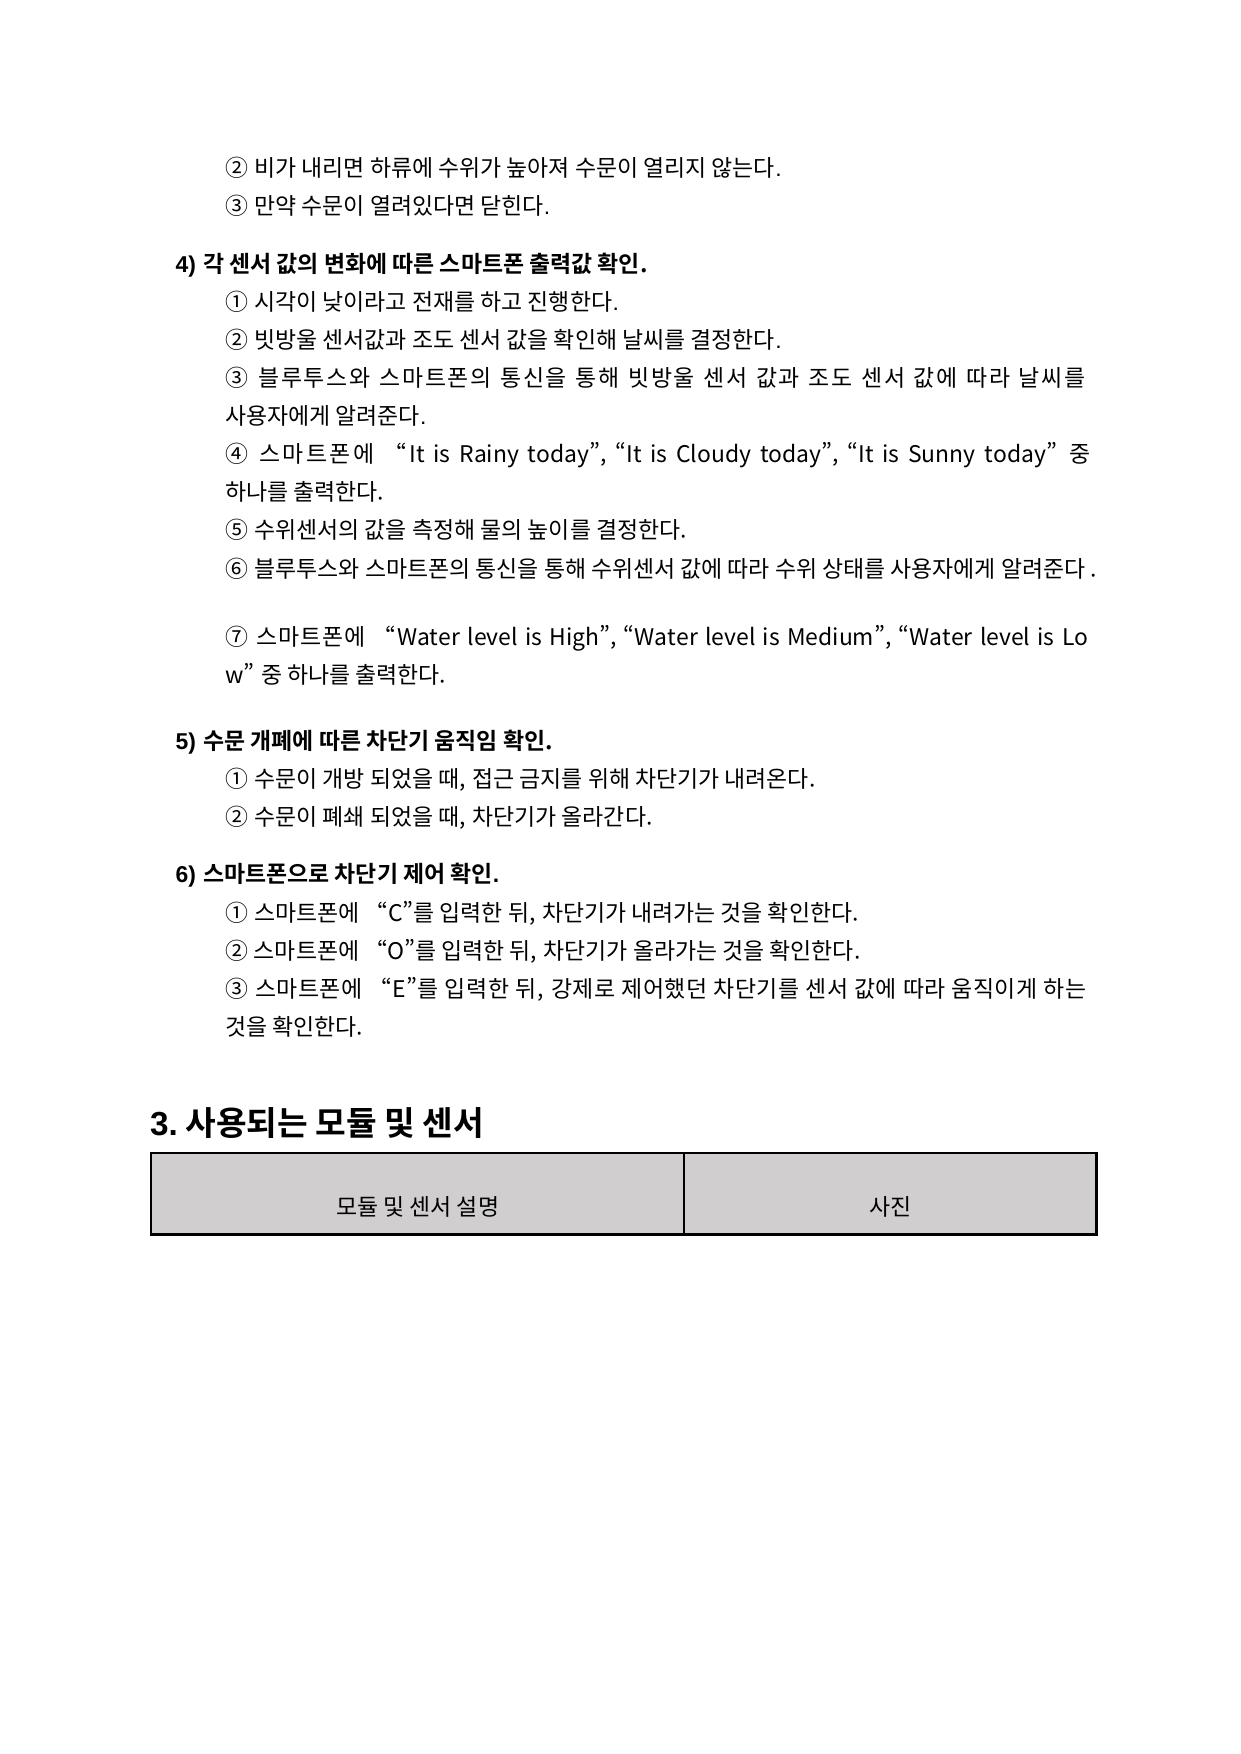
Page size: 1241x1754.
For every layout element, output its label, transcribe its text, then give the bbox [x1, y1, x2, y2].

text ② 스마트폰에 “O”를 입력한 뒤, 차단기가 올라가는 것을 확인한다. [225, 932, 1090, 966]
text ③ 스마트폰에 “E”를 입력한 뒤, 강제로 제어했던 차단기를 센서 값에 따라 움직이게 하는 것을 확인한다. [225, 971, 1090, 1042]
text 3. 사용되는 모듈 및 센서 [150, 1096, 1090, 1144]
text ④ 스마트폰에 “It is Rainy today”, “It is Cloudy today”, “It is Sunny today” 중 하나를 출력한다. [225, 436, 1090, 507]
table_header 모듈 및 센서 설명 [152, 1154, 683, 1233]
text ③ 만약 수문이 열려있다면 닫힌다. [225, 188, 1090, 221]
text ② 빗방울 센서값과 조도 센서 값을 확인해 날씨를 결정한다. [225, 322, 1090, 355]
text 6) 스마트폰으로 차단기 제어 확인. [150, 856, 1090, 889]
text ③ 블루투스와 스마트폰의 통신을 통해 빗방울 센서 값과 조도 센서 값에 따라 날씨를 사용자에게 알려준다. [225, 360, 1090, 431]
text ⑥ 블루투스와 스마트폰의 통신을 통해 수위센서 값에 따라 수위 상태를 사용자에게 알려준다. [225, 551, 1090, 615]
text ⑤ 수위센서의 값을 측정해 물의 높이를 결정한다. [225, 512, 1090, 546]
text 4) 각 센서 값의 변화에 따른 스마트폰 출력값 확인. [150, 246, 1090, 279]
text ⑦ 스마트폰에 “Water level is High”, “Water level is Medium”, “Water level is Low” 중 하나를 출력한다. [225, 619, 1090, 690]
text ① 수문이 개방 되었을 때, 접근 금지를 위해 차단기가 내려온다. [225, 761, 1090, 794]
text ② 수문이 폐쇄 되었을 때, 차단기가 올라간다. [225, 799, 1090, 832]
table_header 사진 [685, 1154, 1095, 1233]
text ② 비가 내리면 하류에 수위가 높아져 수문이 열리지 않는다. [225, 150, 1090, 183]
text 5) 수문 개폐에 따른 차단기 움직임 확인. [150, 723, 1090, 756]
text ① 시각이 낮이라고 전재를 하고 진행한다. [225, 284, 1090, 317]
text ① 스마트폰에 “C”를 입력한 뒤, 차단기가 내려가는 것을 확인한다. [225, 894, 1090, 928]
